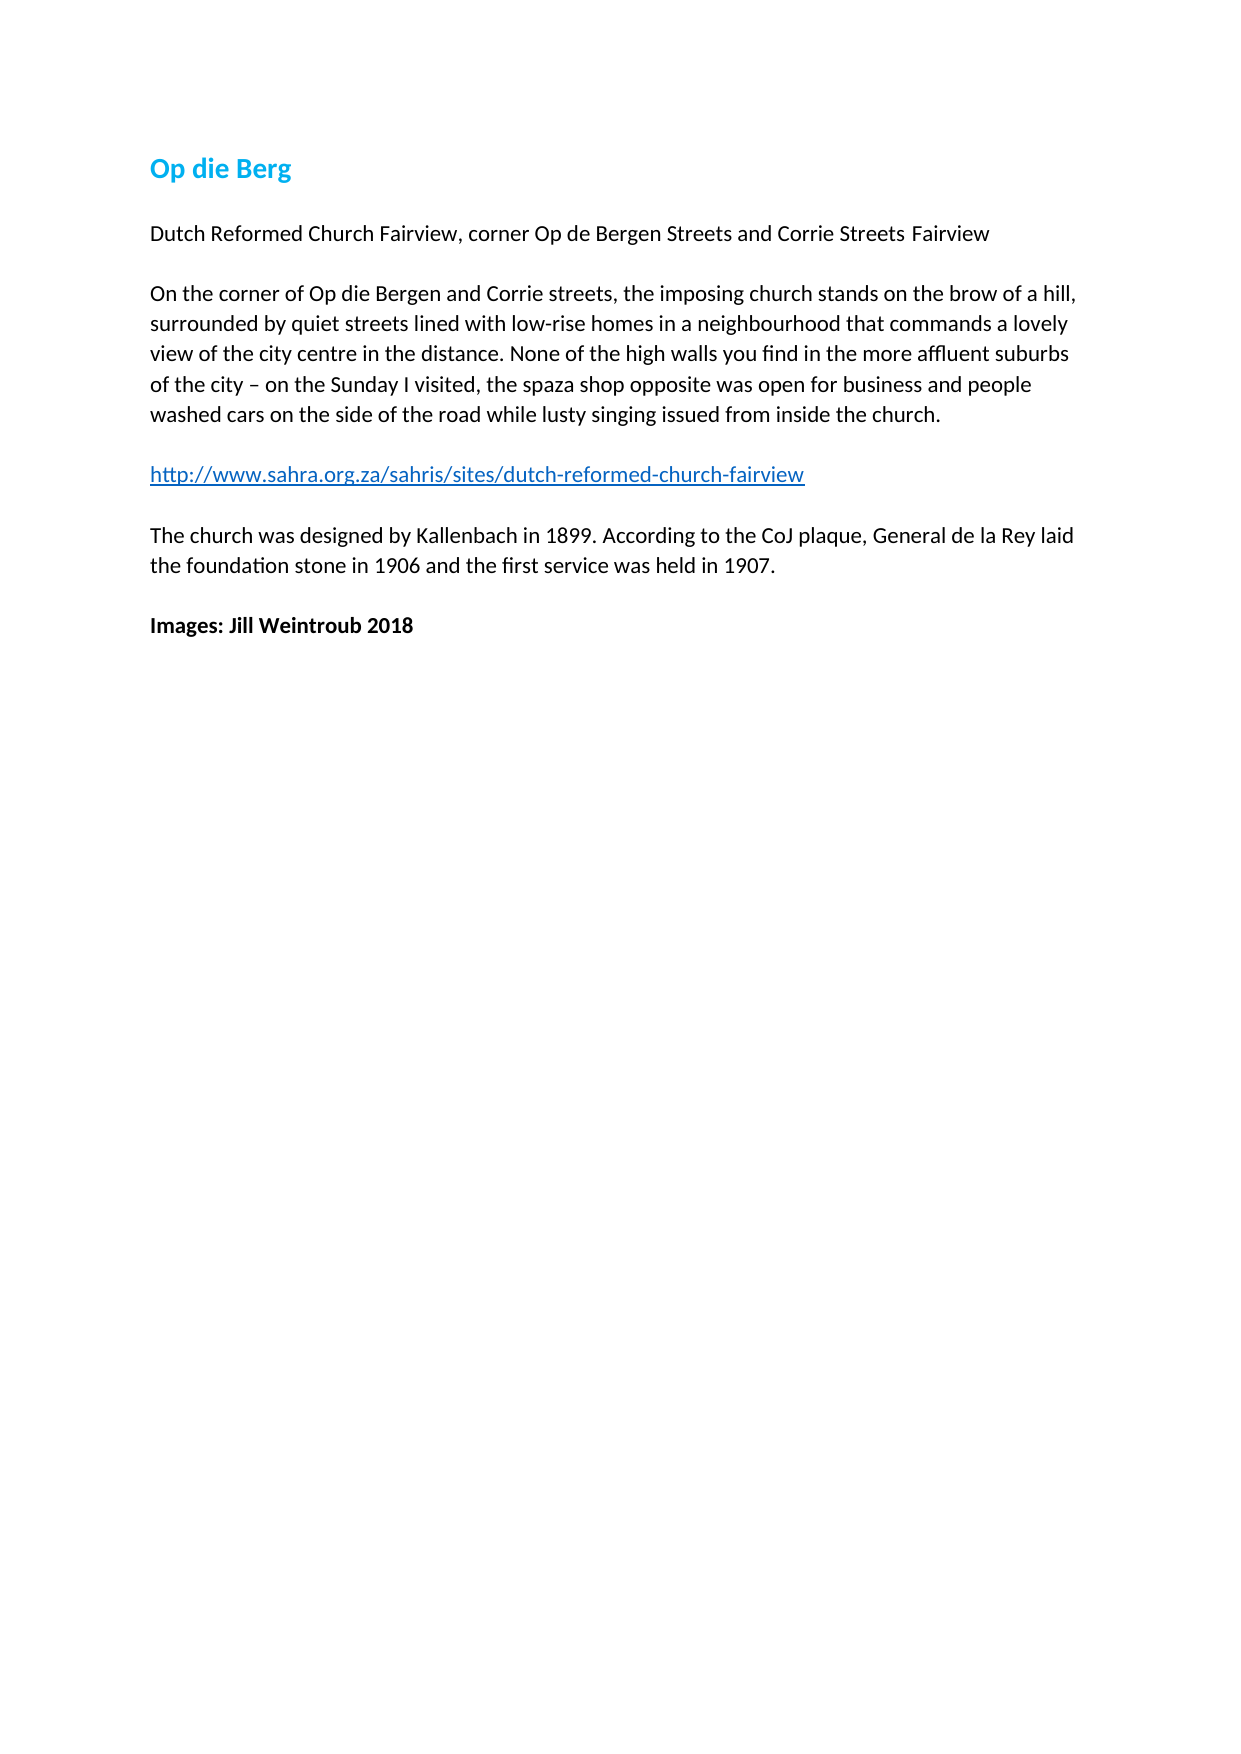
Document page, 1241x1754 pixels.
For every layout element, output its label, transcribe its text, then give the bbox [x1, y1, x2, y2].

text Op die Berg [150, 150, 1090, 186]
text Images: Jill Weintroub 2018 [150, 611, 1090, 639]
text On the corner of Op die Bergen and Corrie streets, the imposing church stands on the brow of a hill, surrounded by quiet streets lined with low-rise homes in a neighbourhood that commands a lovely view of the city centre in the distance. None of the high walls you find in the more affluent suburbs of the city – on the Sunday I visited, the spaza shop opposite was open for business and people washed cars on the side of the road while lusty singing issued from inside the church. [150, 279, 1090, 428]
text http://www.sahra.org.za/sahris/sites/dutch-reformed-church-fairview [150, 460, 1090, 488]
text Dutch Reformed Church Fairview, corner Op de Bergen Streets and Corrie Streets Fairview [150, 219, 1090, 247]
text The church was designed by Kallenbach in 1899. According to the CoJ plaque, General de la Rey laid the foundation stone in 1906 and the first service was held in 1907. [150, 521, 1090, 579]
